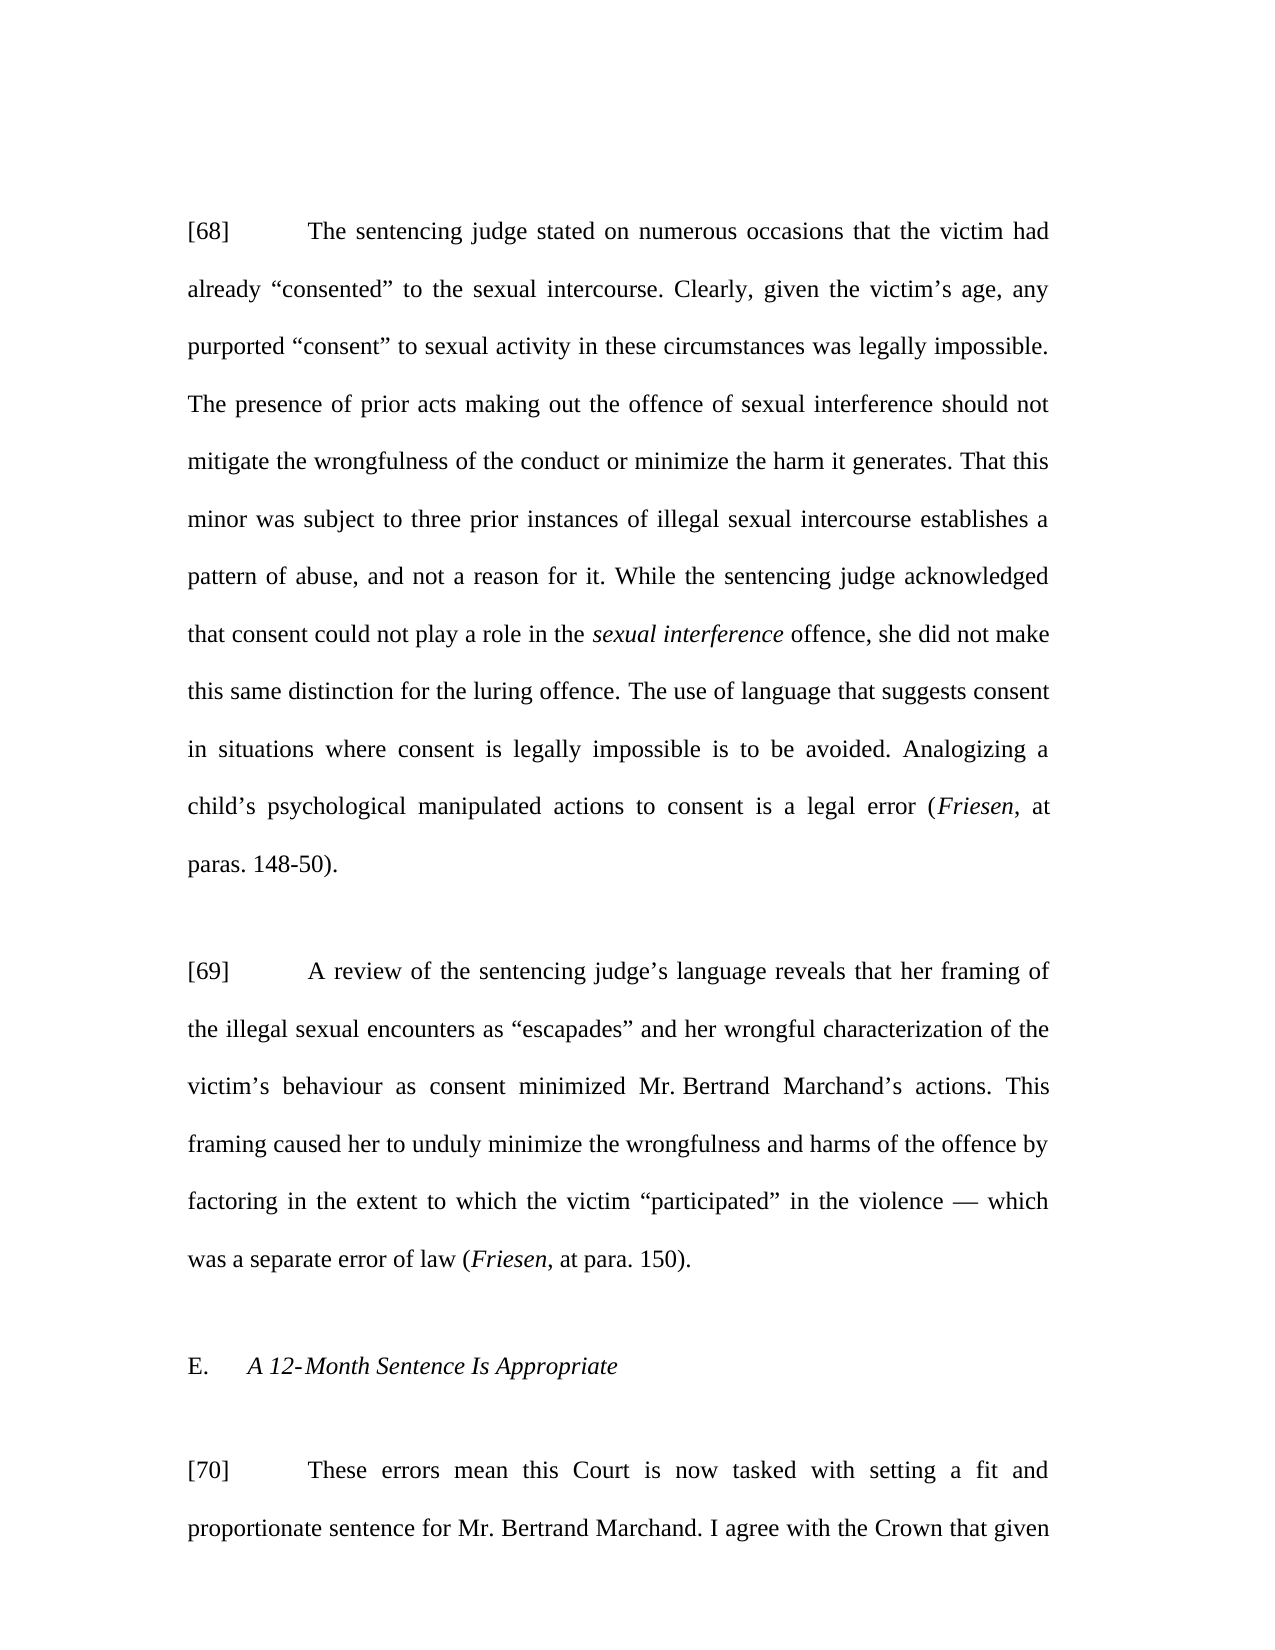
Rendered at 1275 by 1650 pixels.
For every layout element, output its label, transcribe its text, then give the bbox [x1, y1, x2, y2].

title A 12-Month Sentence Is Appropriate [187, 1351, 1050, 1380]
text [187, 1455, 1050, 1541]
text A review of the sentencing judge’s language reveals that her framing of the illegal sexual encounters as “escapades” and her wrongful characterization of the victim’s behaviour as consent minimized Mr. Bertrand Marchand’s actions. This framing caused her to unduly minimize the wrongfulness and harms of the offence by factoring in the extent to which the victim “participated” in the violence — which was a separate error of law (Friesen, at para. 150). [187, 956, 1050, 1273]
text The sentencing judge stated on numerous occasions that the victim had already “consented” to the sexual intercourse. Clearly, given the victim’s age, any purported “consent” to sexual activity in these circumstances was legally impossible. The presence of prior acts making out the offence of sexual interference should not mitigate the wrongfulness of the conduct or minimize the harm it generates. That this minor was subject to three prior instances of illegal sexual intercourse establishes a pattern of abuse, and not a reason for it. While the sentencing judge acknowledged that consent could not play a role in the sexual interference offence, she did not make this same distinction for the luring offence. The use of language that suggests consent in situations where consent is legally impossible is to be avoided. Analogizing a child’s psychological manipulated actions to consent is a legal error (Friesen, at paras. 148-50). [187, 216, 1050, 878]
